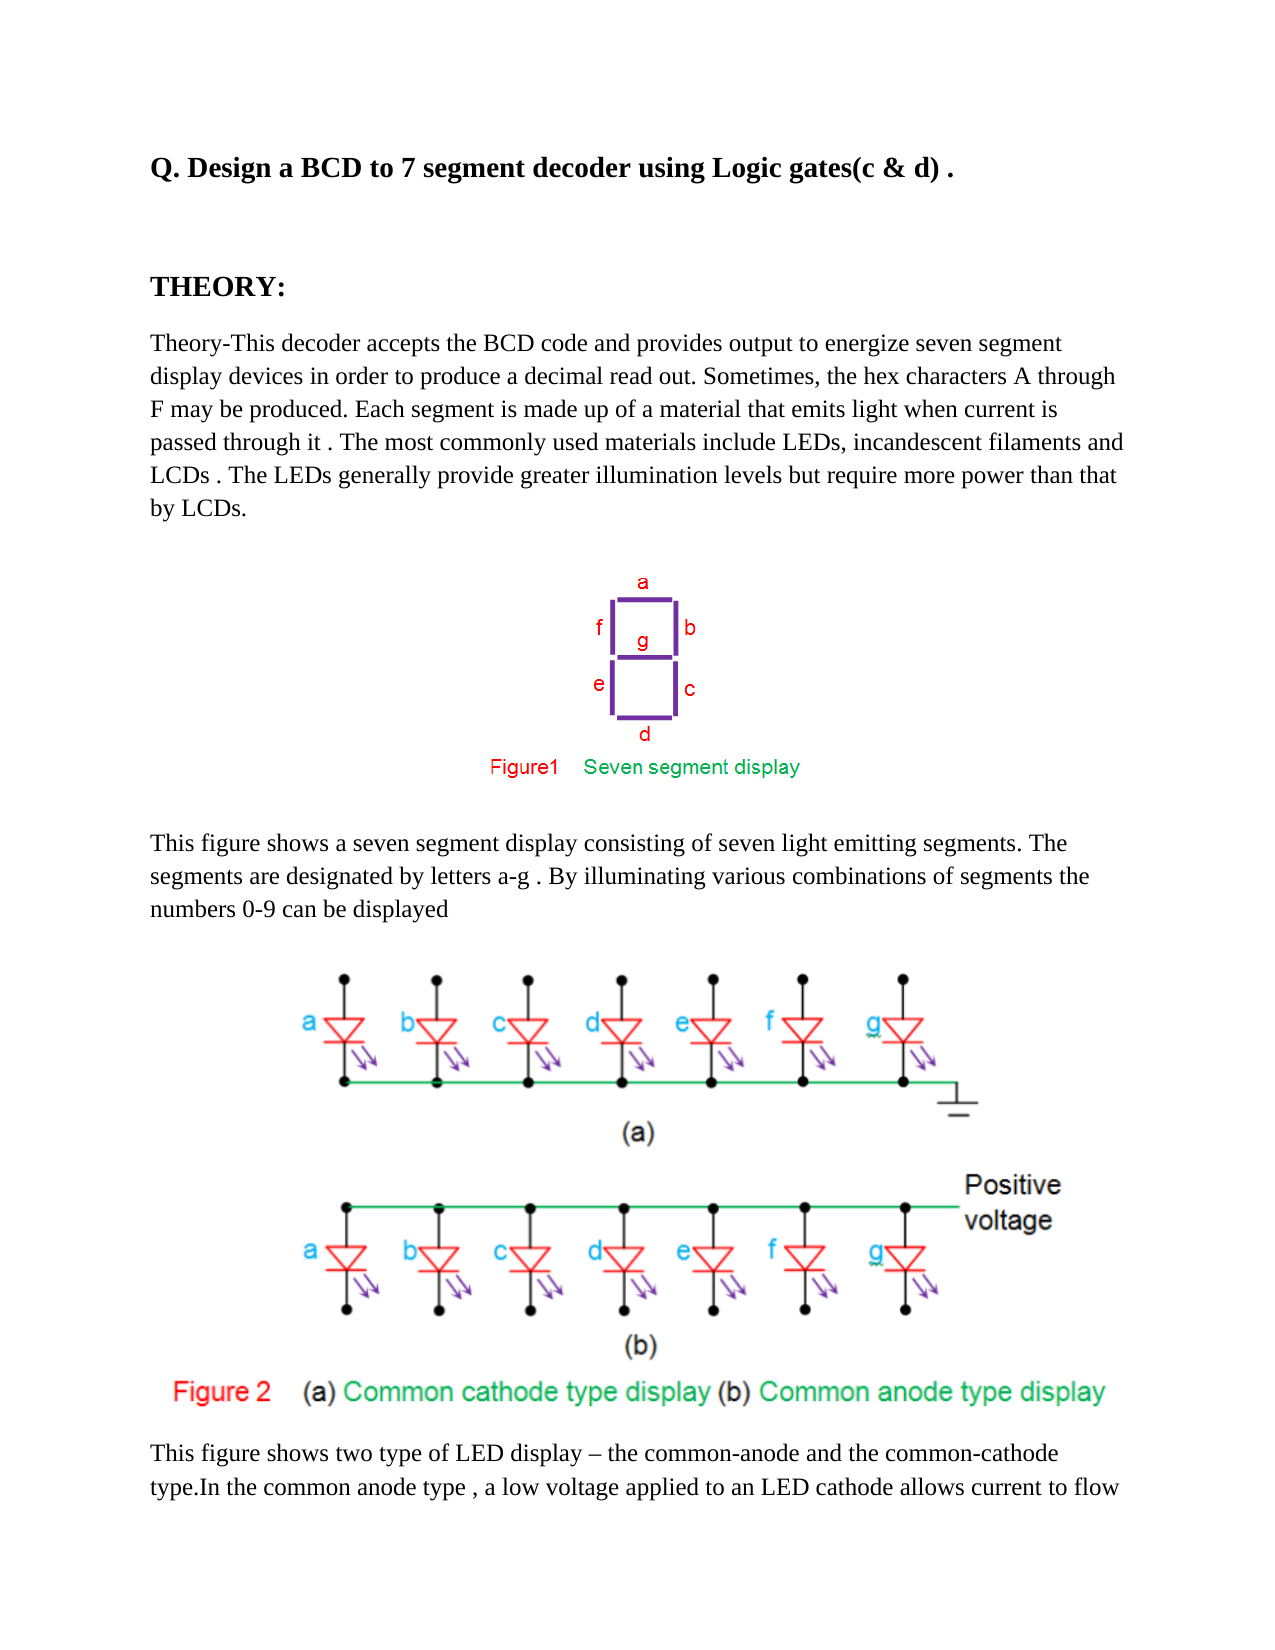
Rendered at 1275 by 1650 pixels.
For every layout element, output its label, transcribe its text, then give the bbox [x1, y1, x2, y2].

text Q. Design a BCD to 7 segment decoder using Logic gates(c & d) . [150, 150, 1125, 183]
text THEORY: [150, 269, 1125, 302]
picture [435, 547, 840, 803]
text Theory-This decoder accepts the BCD code and provides output to energize seven segment display devices in order to produce a decimal read out. Sometimes, the hex characters A through F may be produced. Each segment is made up of a material that emits light when current is passed through it . The most commonly used materials include LEDs, incandescent filaments and LCDs . The LEDs generally provide greater illumination levels but require more power than that by LCDs. [150, 328, 1125, 522]
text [150, 1438, 1125, 1500]
picture [150, 947, 1125, 1414]
text This figure shows a seven segment display consisting of seven light emitting segments. The segments are designated by letters a-g . By illuminating various combinations of segments the numbers 0-9 can be displayed [150, 828, 1125, 923]
